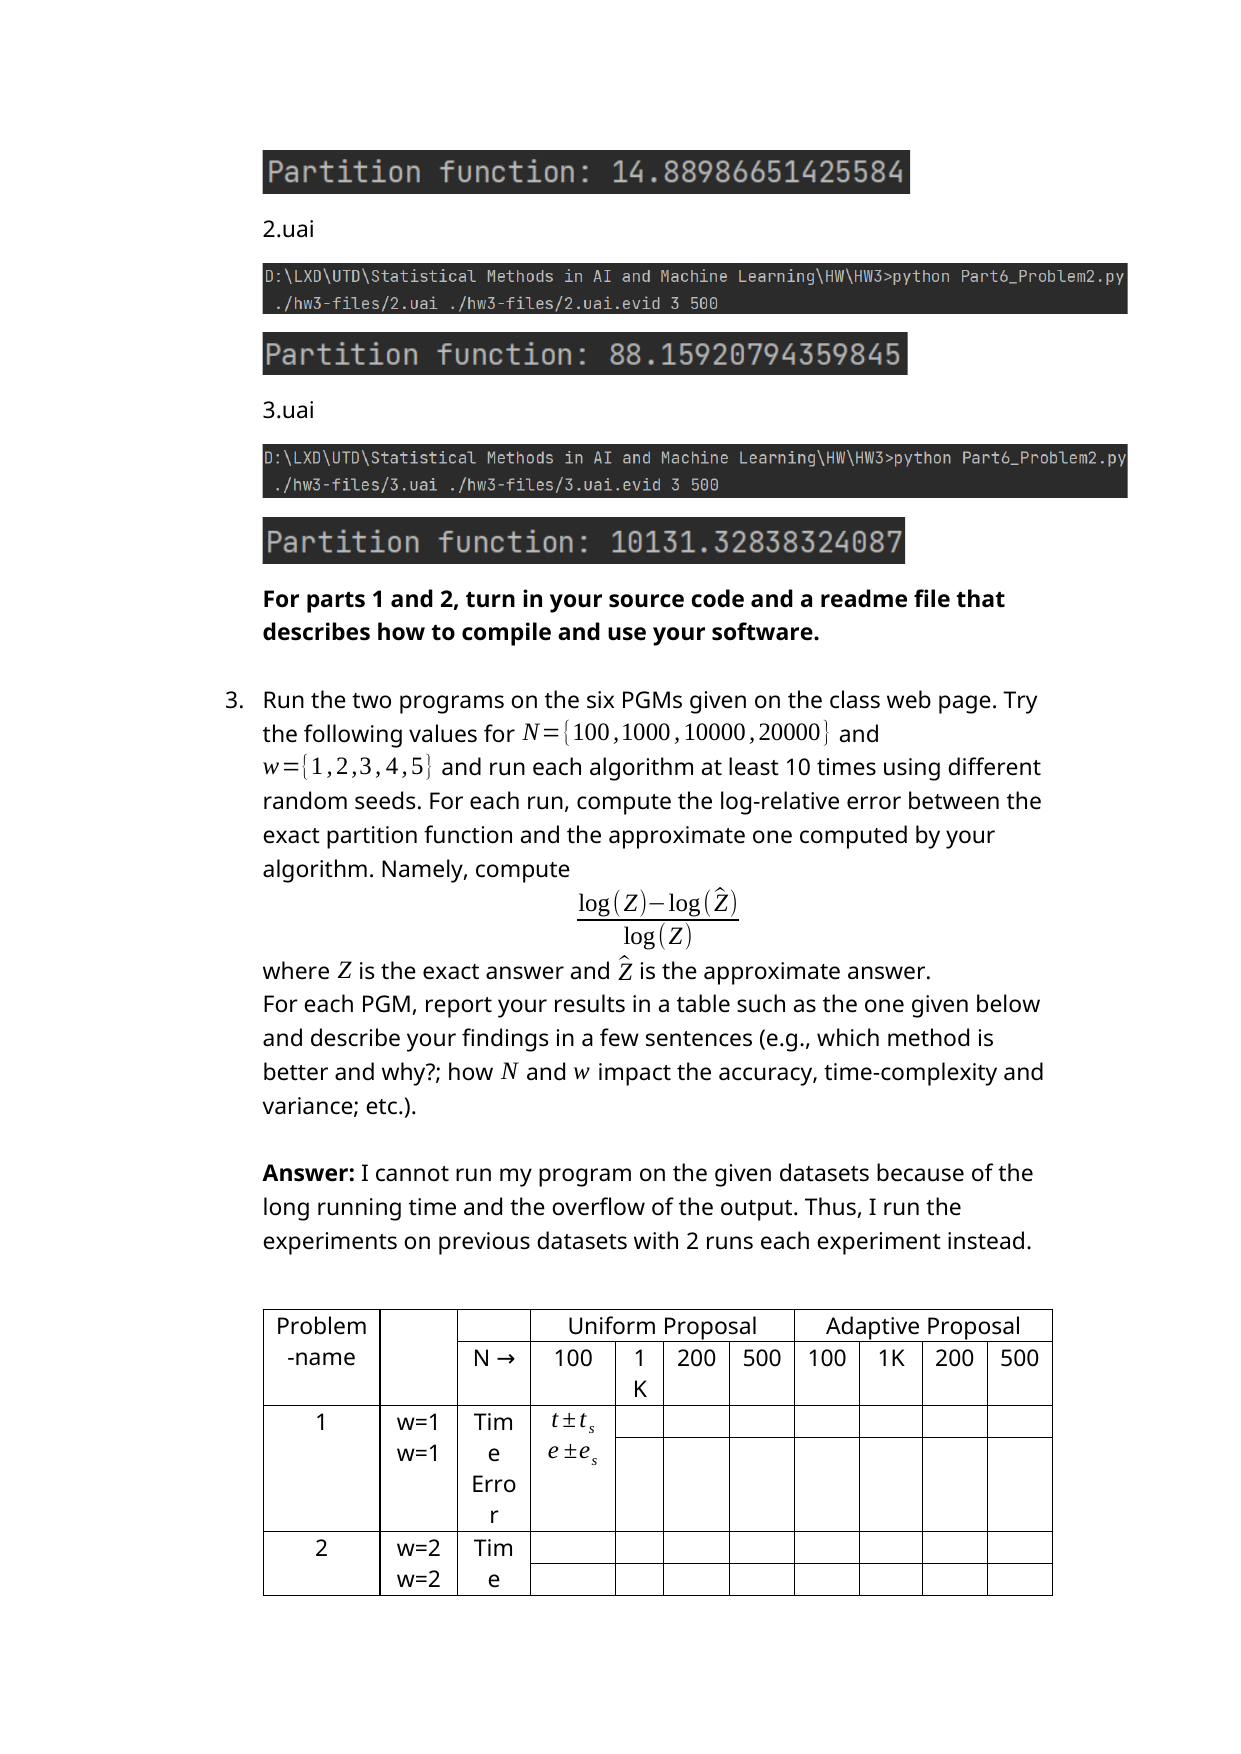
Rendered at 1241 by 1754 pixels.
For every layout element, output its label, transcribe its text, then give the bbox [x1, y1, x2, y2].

table_header [458, 1310, 530, 1341]
table_cell 1K [860, 1342, 922, 1404]
table_cell [531, 1532, 615, 1563]
picture [262, 263, 1128, 314]
table_cell [795, 1406, 859, 1437]
table_cell [616, 1438, 663, 1531]
table_cell [988, 1564, 1052, 1595]
table_header Uniform Proposal [531, 1310, 794, 1341]
table_cell 1K [616, 1342, 663, 1404]
table_cell 200 [923, 1342, 987, 1404]
table_cell [730, 1532, 794, 1563]
table_cell 2 [264, 1532, 379, 1595]
table_cell [730, 1406, 794, 1437]
table_header Adaptive Proposal [795, 1310, 1052, 1341]
table_cell [531, 1406, 615, 1531]
table_cell 100 [795, 1342, 859, 1404]
table_cell [531, 1564, 615, 1595]
table_cell 500 [730, 1342, 794, 1404]
text 3.uai [225, 394, 1053, 425]
list Run the two programs on the six PGMs given on the class web page. Try the following values for and and run each algorithm at least 10 times using different random seeds. For each run, compute the log-relative error between the exact partition function and the approximate one computed by your algorithm. Namely, compute [225, 684, 1053, 884]
table_cell [795, 1532, 859, 1563]
table_cell [664, 1532, 729, 1563]
table_cell [616, 1564, 663, 1595]
list For each PGM, report your results in a table such as the one given below and describe your findings in a few sentences (e.g., which method is better and why?; how and impact the accuracy, time-complexity and variance; etc.). [262, 988, 1053, 1121]
table_cell [664, 1564, 729, 1595]
table_cell [923, 1564, 987, 1595]
table_cell 100 [531, 1342, 615, 1404]
table_cell 200 [664, 1342, 729, 1404]
table_cell [988, 1532, 1052, 1563]
table_cell [923, 1438, 987, 1531]
table_cell Time Error [458, 1532, 530, 1595]
table_cell N → [458, 1342, 530, 1404]
table_cell w=1 w=1 [381, 1406, 457, 1531]
list Answer: I cannot run my program on the given datasets because of the long running time and the overflow of the output. Thus, I run the experiments on previous datasets with 2 runs each experiment instead. [262, 1157, 1053, 1256]
table_cell [616, 1406, 663, 1437]
table_cell [730, 1438, 794, 1531]
list For parts 1 and 2, turn in your source code and a readme file that describes how to compile and use your software. [262, 583, 1053, 648]
table_cell [988, 1406, 1052, 1437]
table_cell [988, 1438, 1052, 1531]
table_cell [860, 1406, 922, 1437]
table_cell [616, 1532, 663, 1563]
table_cell Time Error [458, 1406, 530, 1531]
table_cell [923, 1532, 987, 1563]
table_cell [860, 1532, 922, 1563]
table_cell 500 [988, 1342, 1052, 1404]
picture [262, 517, 905, 564]
table_header [381, 1310, 457, 1404]
table_cell [664, 1406, 729, 1437]
list where is the exact answer and is the approximate answer. [262, 954, 1053, 986]
table_cell [664, 1438, 729, 1531]
table_cell [860, 1564, 922, 1595]
picture [262, 332, 908, 375]
picture [262, 150, 911, 194]
table_cell w=2 w=2 [381, 1532, 457, 1595]
table_cell [795, 1438, 859, 1531]
table_cell 1 [264, 1406, 379, 1531]
table_cell [730, 1564, 794, 1595]
text 2.uai [225, 213, 1053, 244]
table_cell [923, 1406, 987, 1437]
table_cell [795, 1564, 859, 1595]
picture [262, 444, 1128, 498]
table_cell [860, 1438, 922, 1531]
table_header Problem-name [264, 1310, 379, 1404]
